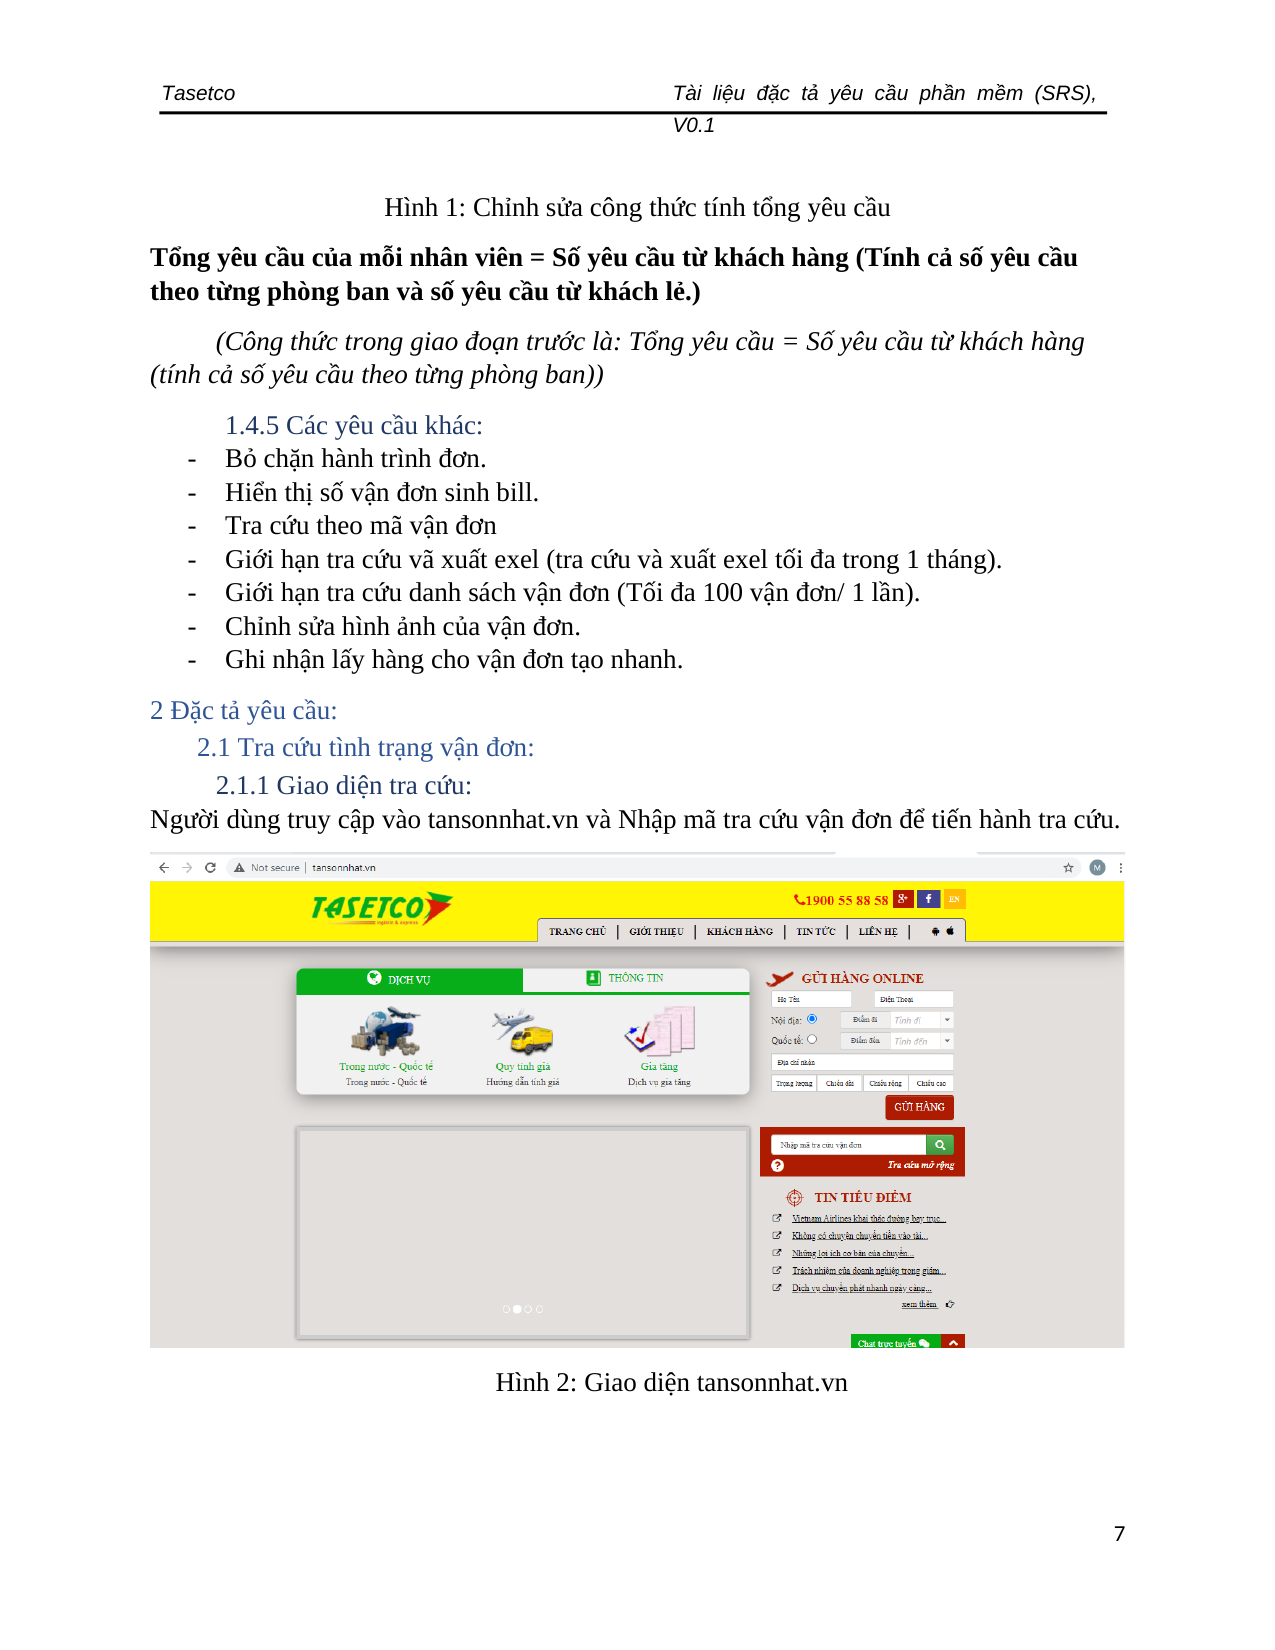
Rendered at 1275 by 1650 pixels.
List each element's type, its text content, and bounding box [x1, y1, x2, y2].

list Giới hạn tra cứu vã xuất exel (tra cứu và xuất exel tối đa trong 1 tháng). [187, 543, 1125, 574]
list Chỉnh sửa hình ảnh của vận đơn. [187, 610, 1125, 641]
subtitle 2.1.1 Giao diện tra cứu: [150, 769, 1125, 800]
list Tra cứu theo mã vận đơn [187, 509, 1125, 541]
picture [150, 852, 1125, 1348]
list Hiển thị số vận đơn sinh bill. [187, 476, 1125, 507]
list Bỏ chặn hành trình đơn. [187, 442, 1125, 473]
text Tổng yêu cầu của mỗi nhân viên = Số yêu cầu từ khách hàng (Tính cả số yêu cầu theo từng phòng ban và số yêu cầu từ khách lẻ.) [150, 241, 1125, 306]
list Ghi nhận lấy hàng cho vận đơn tạo nhanh. [187, 643, 1125, 675]
text (Công thức trong giao đoạn trước là: Tổng yêu cầu = Số yêu cầu từ khách hàng (tính cả số yêu cầu theo từng phòng ban)) [150, 325, 1125, 390]
text Hình 2: Giao diện tansonnhat.vn [150, 1366, 1125, 1397]
list Giới hạn tra cứu danh sách vận đơn (Tối đa 100 vận đơn/ 1 lần). [187, 576, 1125, 608]
subtitle 2 Đặc tả yêu cầu: [150, 694, 1125, 725]
subtitle 2.1 Tra cứu tình trạng vận đơn: [150, 731, 1125, 763]
text Người dùng truy cập vào tansonnhat.vn và Nhập mã tra cứu vận đơn để tiến hành tra cứu. [150, 803, 1125, 834]
subtitle 1.4.5 Các yêu cầu khác: [150, 409, 1125, 440]
text Hình 1: Chỉnh sửa công thức tính tổng yêu cầu [150, 191, 1125, 222]
